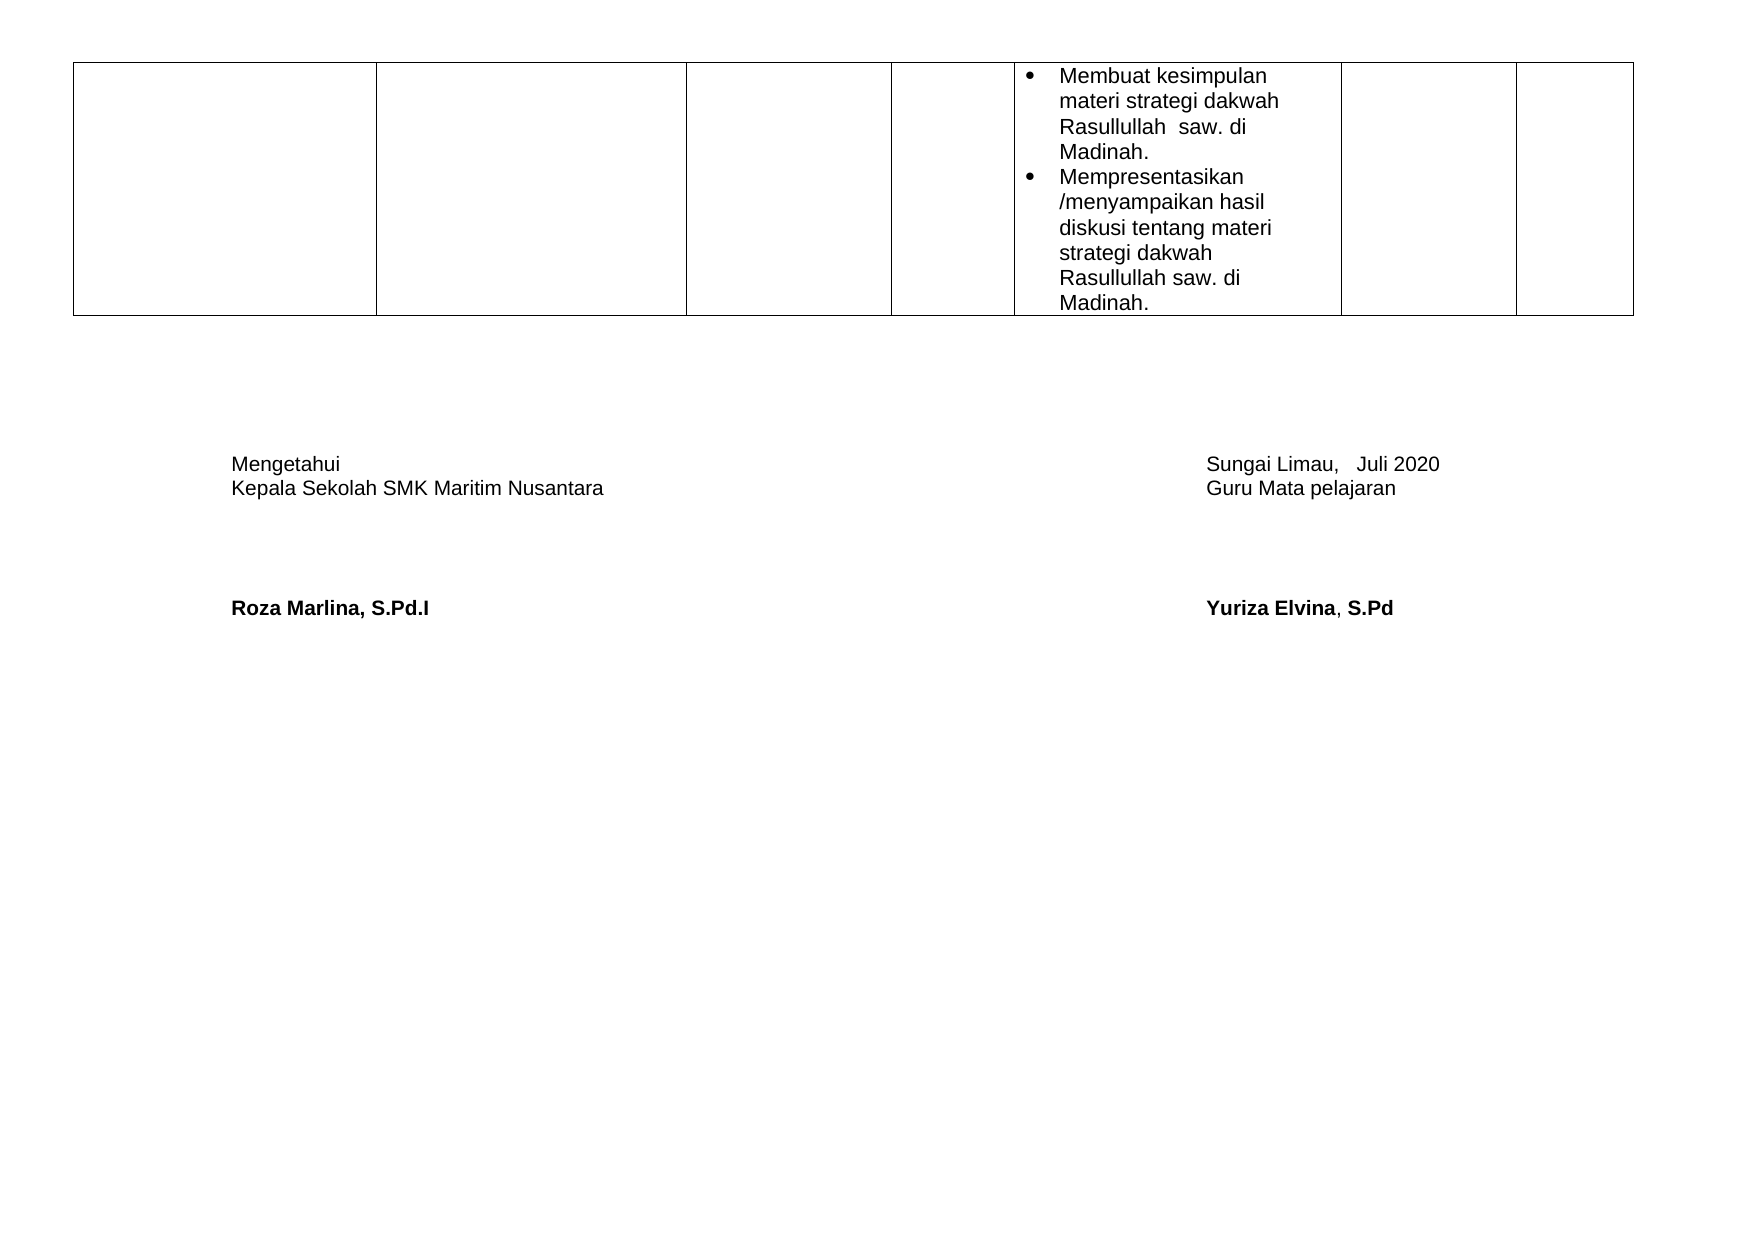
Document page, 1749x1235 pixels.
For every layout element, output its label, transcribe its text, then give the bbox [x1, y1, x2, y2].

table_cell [687, 63, 891, 315]
table_cell 9 [892, 63, 1014, 315]
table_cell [1342, 63, 1516, 315]
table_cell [1517, 63, 1633, 315]
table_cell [74, 63, 376, 315]
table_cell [1015, 63, 1341, 315]
text Kepala Sekolah SMK Maritim Nusantara Guru Mata pelajaran [156, 476, 1634, 500]
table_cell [377, 63, 686, 315]
text Roza Marlina, S.Pd.I Yuriza Elvina, S.Pd [156, 596, 1634, 620]
text Mengetahui Sungai Limau, Juli 2020 [156, 452, 1634, 476]
